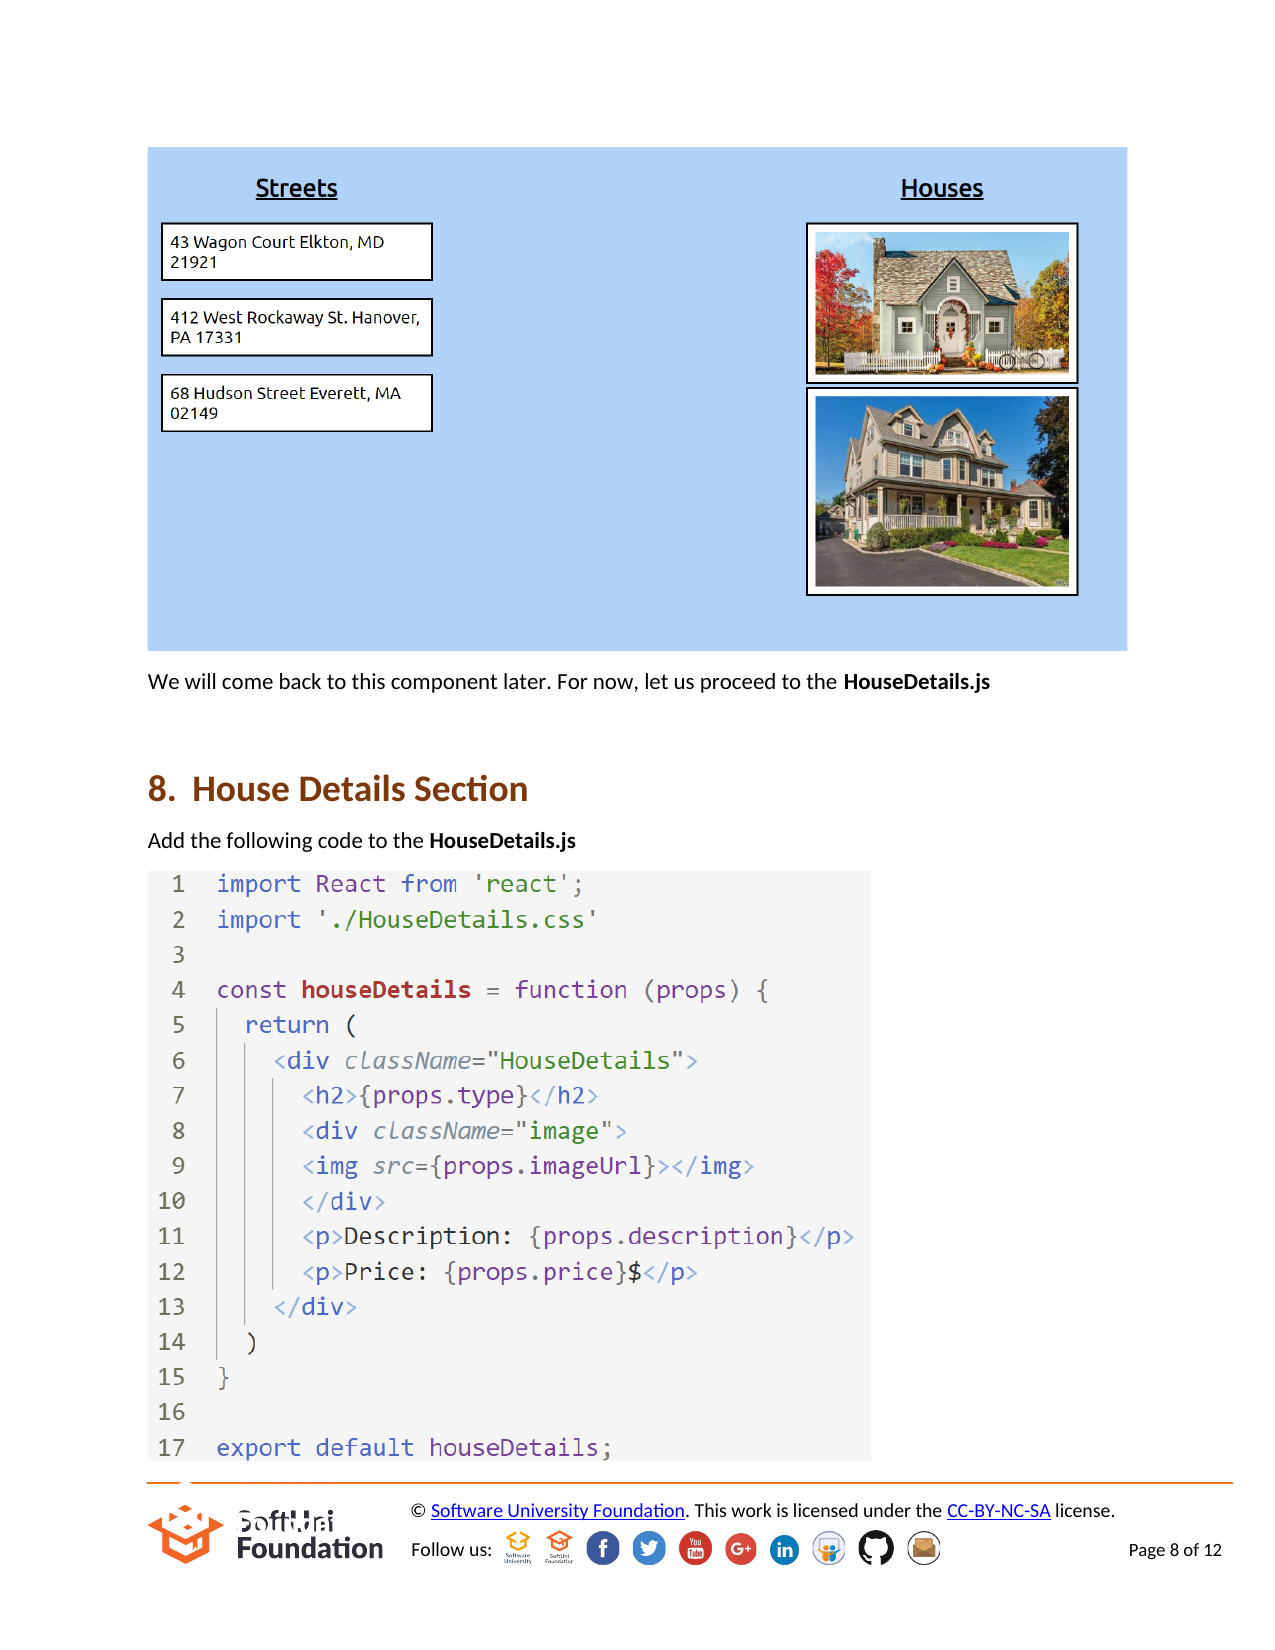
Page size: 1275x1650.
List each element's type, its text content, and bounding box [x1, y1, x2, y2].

picture [679, 1531, 712, 1565]
picture [545, 1530, 574, 1565]
subtitle House Details Section [148, 765, 1127, 811]
picture [586, 1531, 620, 1565]
picture [725, 1533, 757, 1565]
picture [147, 147, 1128, 651]
picture [858, 1530, 894, 1565]
picture [770, 1556, 778, 1565]
picture [791, 1556, 799, 1565]
picture [791, 1535, 799, 1544]
picture [147, 871, 872, 1461]
text We will come back to this component later. For now, let us proceed to the HouseDetails.js [148, 667, 1127, 696]
picture [632, 1531, 666, 1565]
picture [147, 1480, 383, 1564]
picture [907, 1531, 941, 1565]
picture [812, 1531, 846, 1565]
picture [770, 1535, 778, 1544]
text Add the following code to the HouseDetails.js [148, 826, 1127, 854]
picture [783, 1547, 792, 1556]
picture [504, 1531, 532, 1565]
